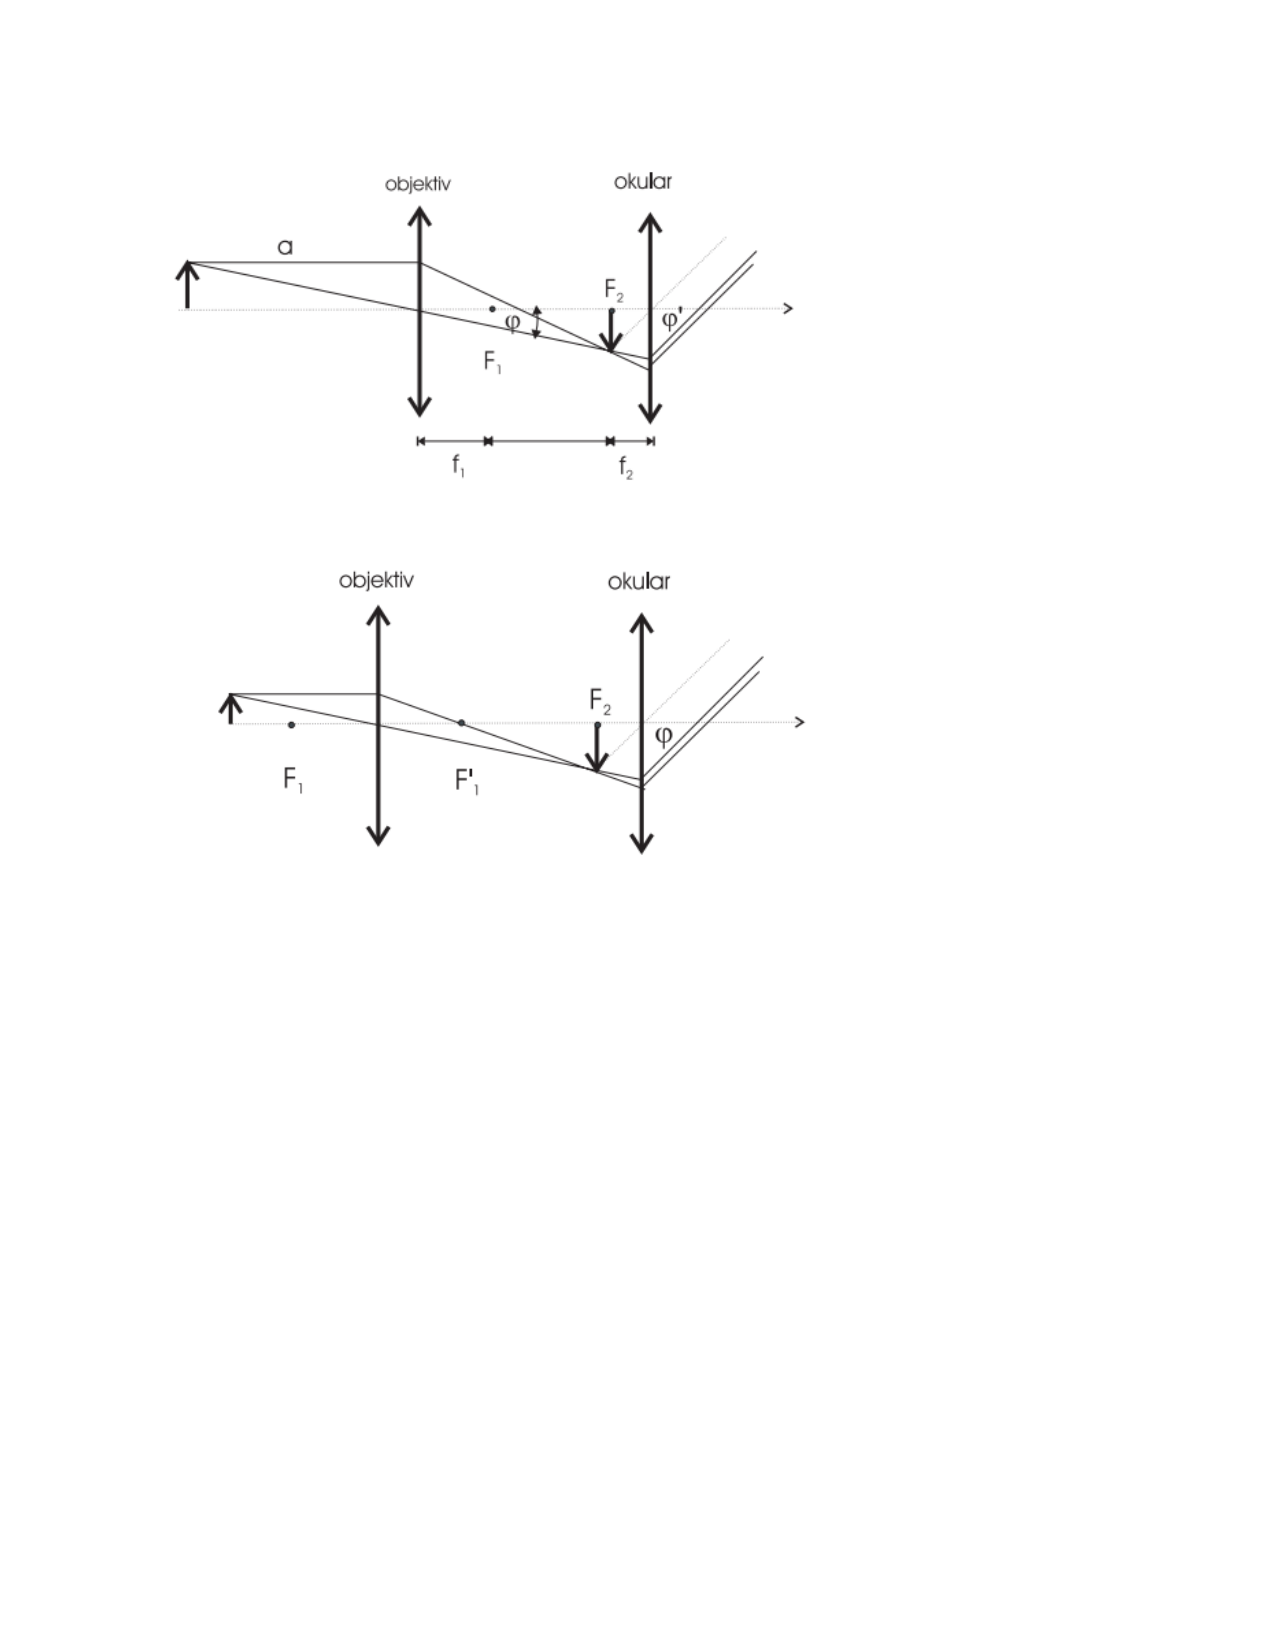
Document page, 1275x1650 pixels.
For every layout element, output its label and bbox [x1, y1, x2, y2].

picture [150, 150, 802, 491]
picture [212, 568, 808, 855]
